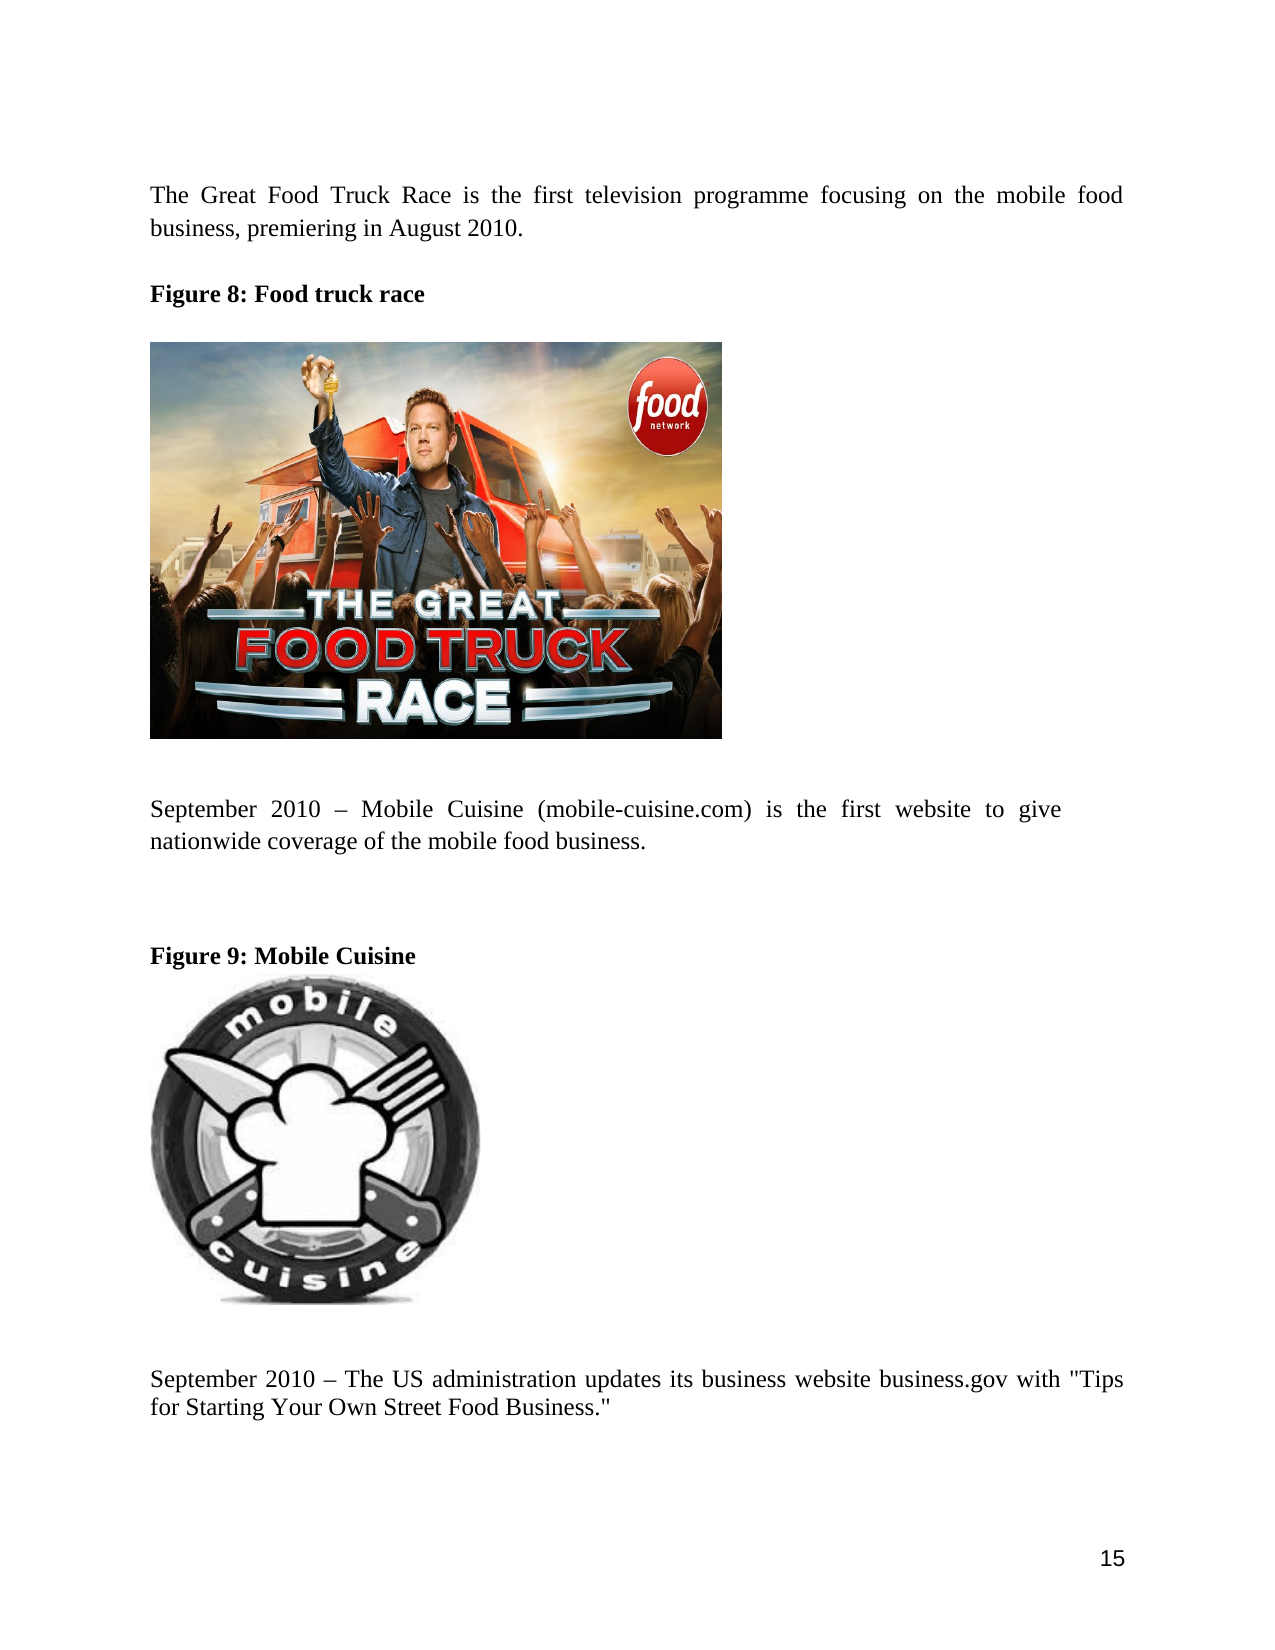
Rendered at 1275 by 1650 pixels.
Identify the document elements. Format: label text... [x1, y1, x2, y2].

text September 2010 – Mobile Cuisine (mobile-cuisine.com) is the first website to give nationwide coverage of the mobile food business. [150, 794, 1062, 855]
text Figure 9: Mobile Cuisine [150, 941, 1125, 970]
picture [150, 342, 722, 739]
text September 2010 – The US administration updates its business website business.gov with "Tips for Starting Your Own Street Food Business." [150, 1364, 1125, 1421]
text Figure 8: Food truck race [150, 279, 1125, 308]
text The Great Food Truck Race is the first television programme focusing on the mobile food business, premiering in August 2010. [150, 180, 1125, 242]
picture [150, 974, 481, 1305]
